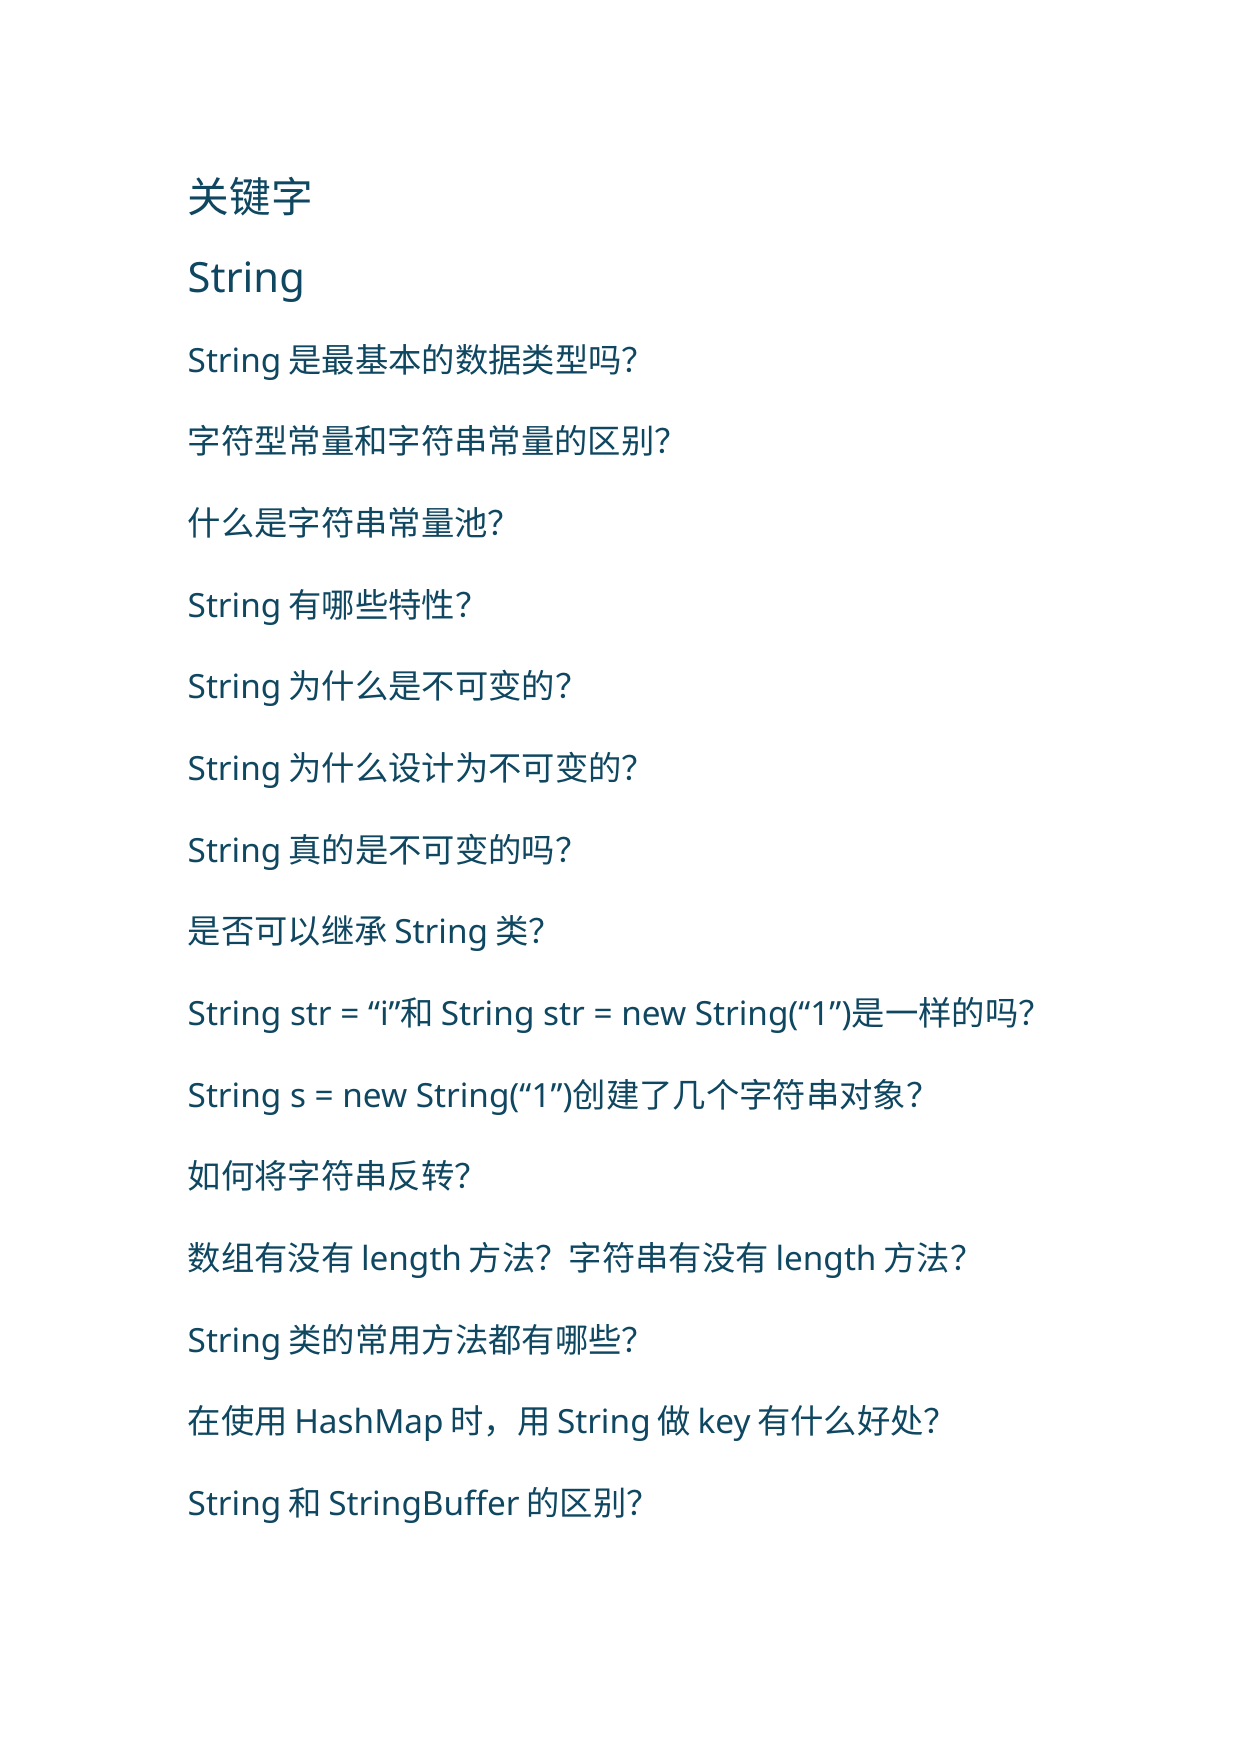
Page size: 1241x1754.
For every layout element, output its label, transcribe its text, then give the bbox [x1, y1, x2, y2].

subtitle 如何将字符串反转？ [187, 1142, 1053, 1207]
subtitle String真的是不可变的吗？ [187, 815, 1053, 880]
subtitle 在使用HashMap时，用String做key有什么好处？ [187, 1387, 1053, 1452]
subtitle 关键字 [187, 162, 1053, 227]
subtitle 字符型常量和字符串常量的区别？ [187, 407, 1053, 472]
subtitle String str = “i”和String str = new String(“1”)是一样的吗？ [187, 979, 1053, 1044]
subtitle String为什么设计为不可变的？ [187, 734, 1053, 799]
subtitle String是最基本的数据类型吗？ [187, 325, 1053, 390]
subtitle String类的常用方法都有哪些？ [187, 1305, 1053, 1370]
subtitle 是否可以继承String类？ [187, 897, 1053, 962]
subtitle String [187, 244, 1053, 309]
subtitle String有哪些特性？ [187, 570, 1053, 635]
subtitle String和StringBuffer的区别？ [187, 1469, 1053, 1534]
subtitle 数组有没有length方法？字符串有没有length方法？ [187, 1224, 1053, 1289]
subtitle String为什么是不可变的？ [187, 652, 1053, 717]
subtitle 什么是字符串常量池？ [187, 489, 1053, 554]
subtitle String s = new String(“1”)创建了几个字符串对象？ [187, 1060, 1053, 1125]
